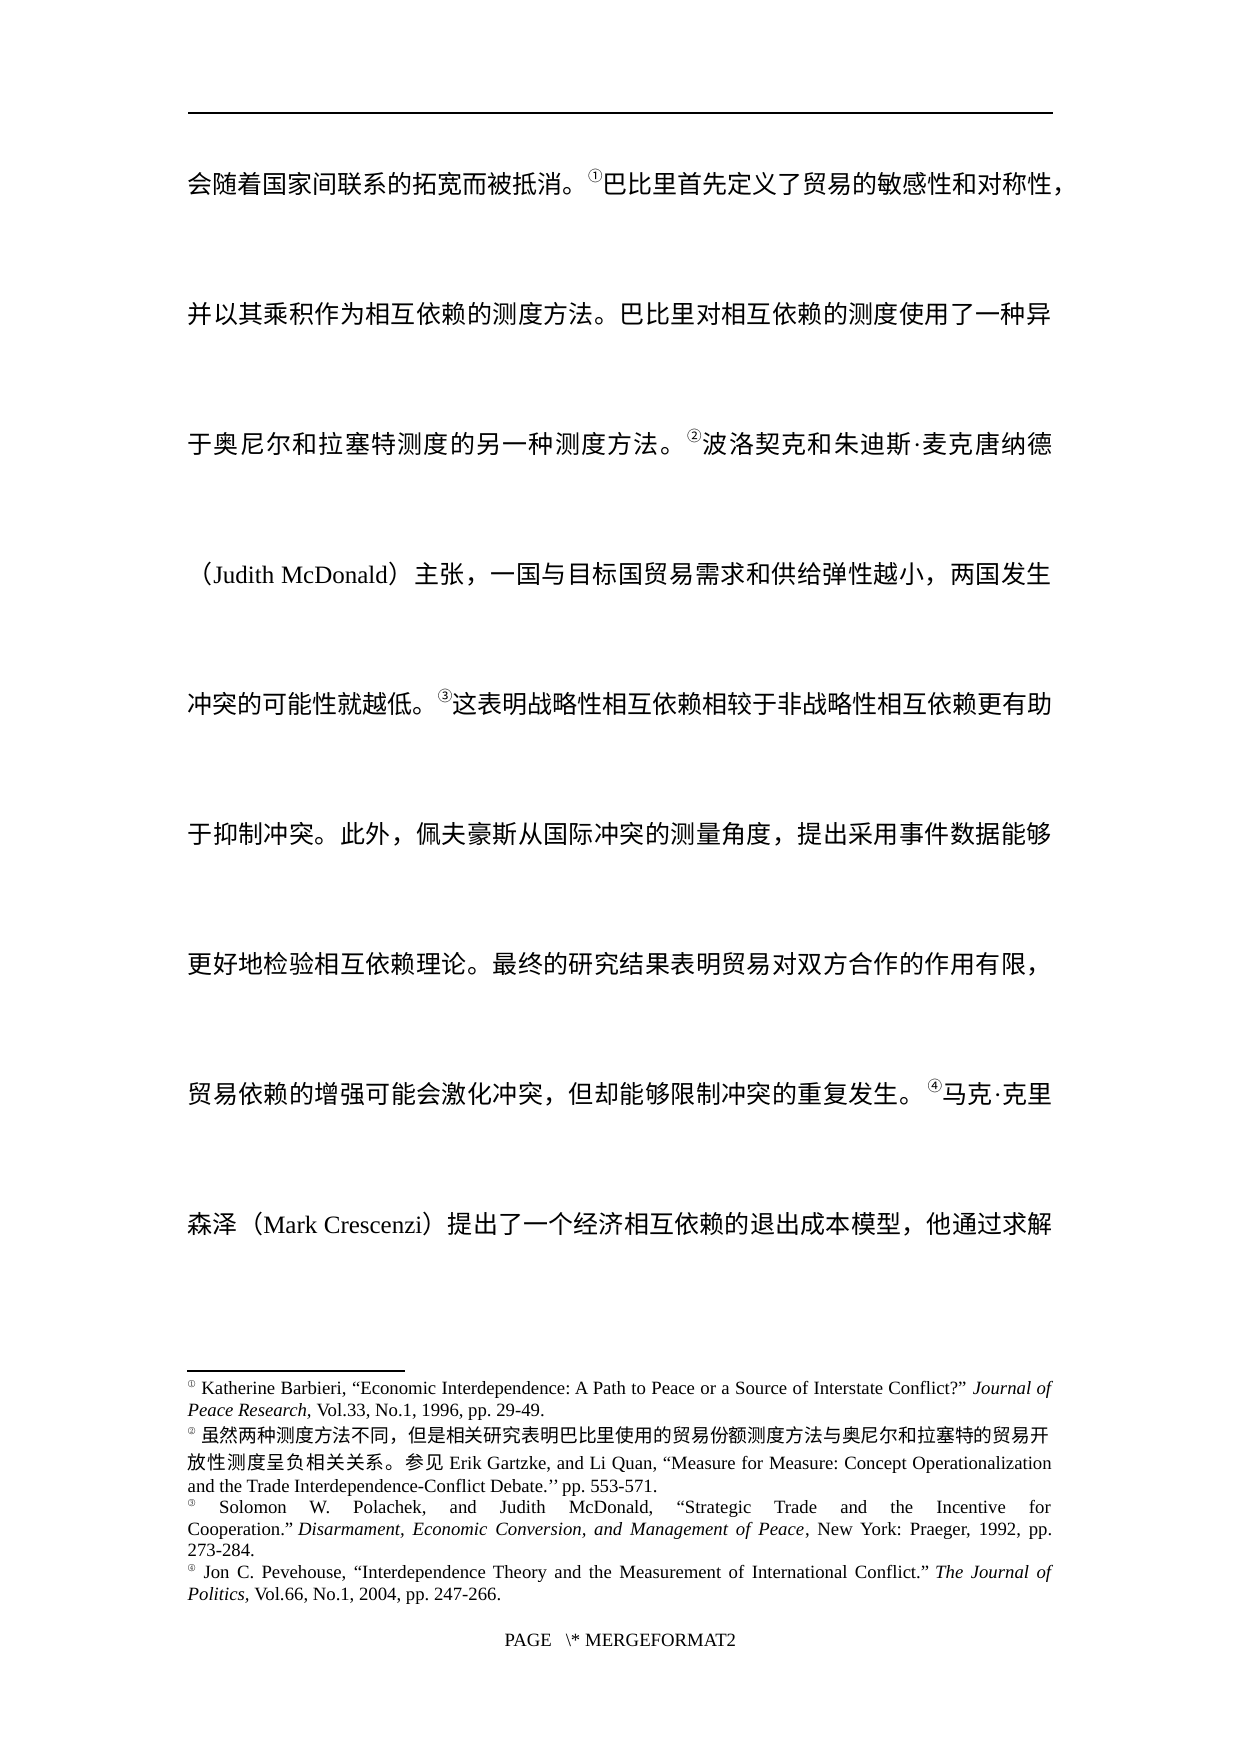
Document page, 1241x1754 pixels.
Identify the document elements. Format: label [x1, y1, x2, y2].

text [187, 150, 1053, 1255]
